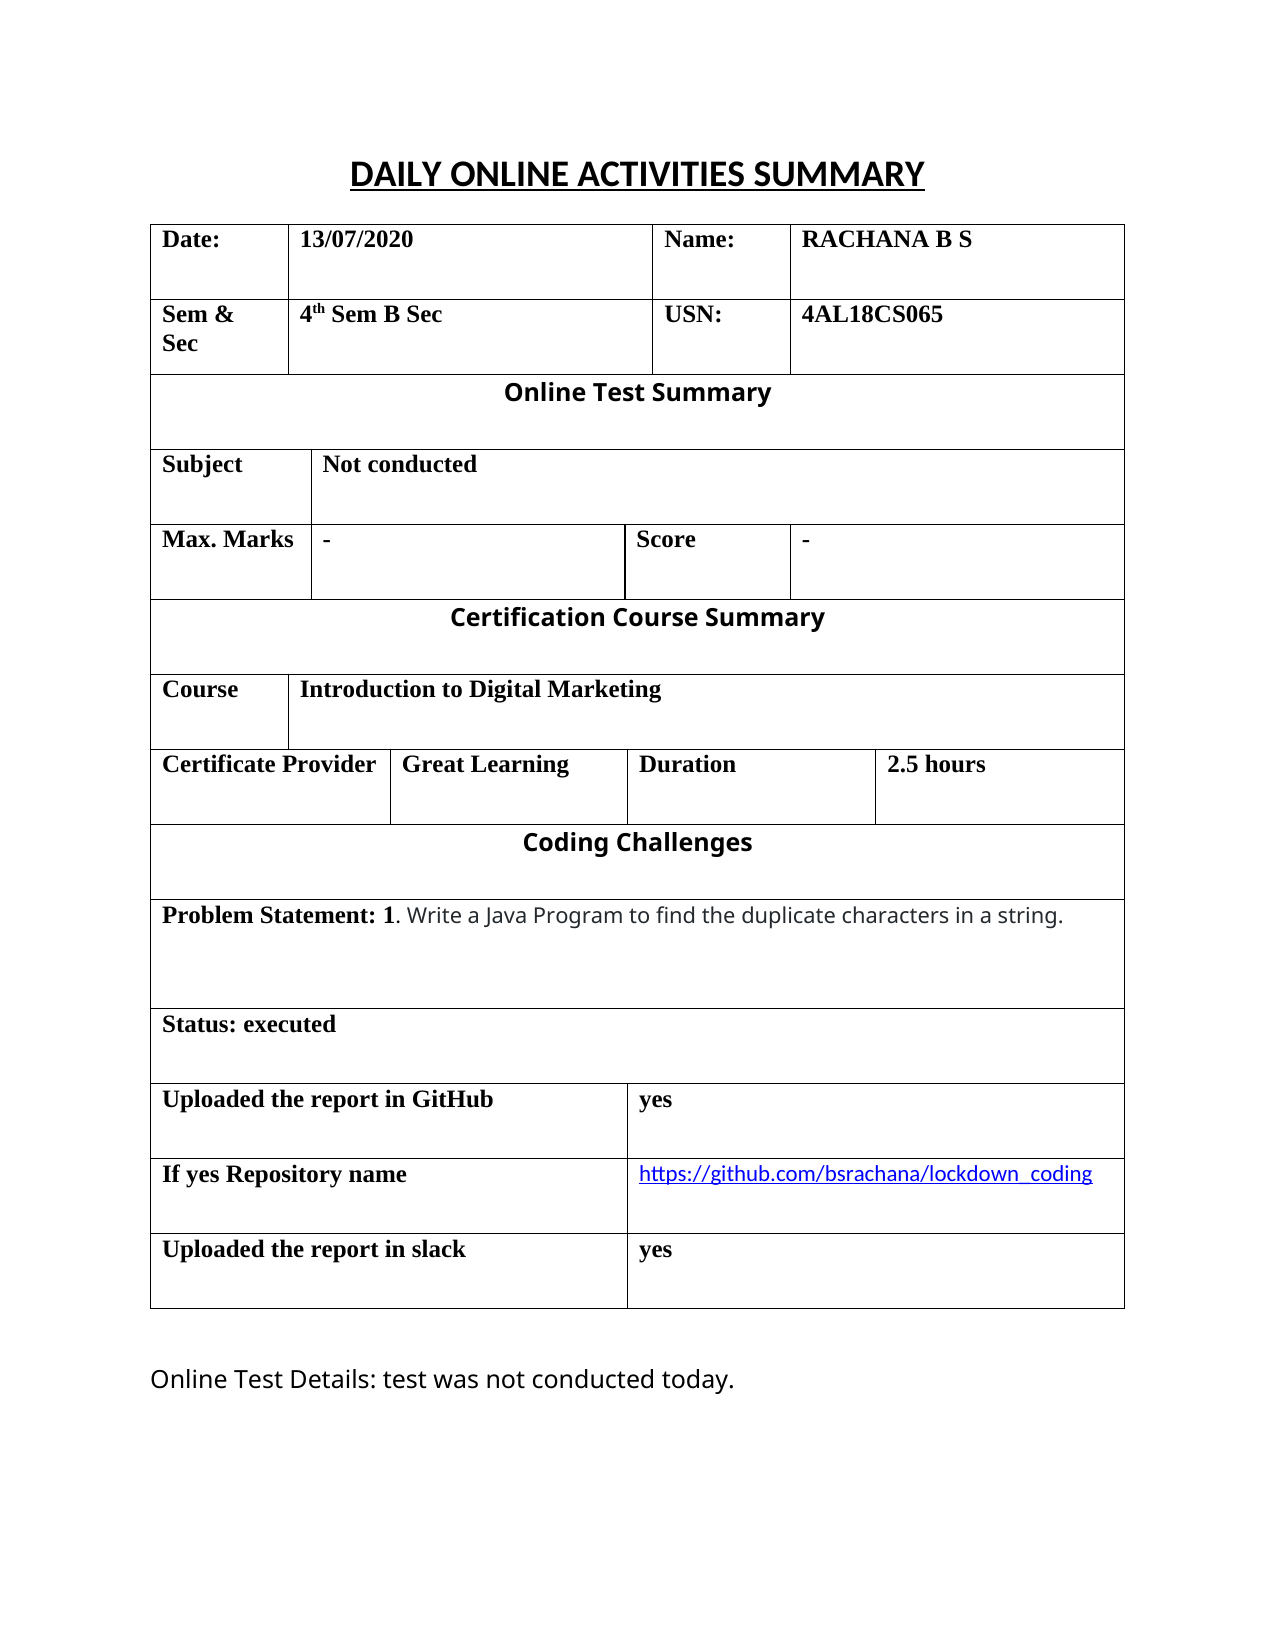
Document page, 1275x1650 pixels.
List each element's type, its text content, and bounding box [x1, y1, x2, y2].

table_cell Uploaded the report in GitHub [151, 1084, 627, 1158]
table_cell yes [628, 1234, 1124, 1308]
table_cell - [312, 525, 624, 598]
table_cell Sem & Sec [151, 300, 288, 373]
table_cell Great Learning [391, 750, 627, 823]
text Online Test Details: test was not conducted today. [150, 1362, 1125, 1396]
table_cell 4th Sem B Sec [289, 300, 652, 373]
table_cell Introduction to Digital Marketing [289, 675, 1124, 748]
table_cell Problem Statement: 1. Write a Java Program to find the duplicate characters in a string. [151, 900, 1124, 1008]
table_header Date: [151, 225, 288, 298]
table_cell Certificate Provider [151, 750, 390, 823]
table_cell 4AL18CS065 [791, 300, 1124, 373]
table_cell https://github.com/bsrachana/lockdown_coding [628, 1159, 1124, 1233]
table_cell Online Test Summary [151, 375, 1124, 448]
table_cell Certification Course Summary [151, 600, 1124, 673]
table_cell Duration [628, 750, 875, 823]
table_cell USN: [653, 300, 790, 373]
table_cell Course [151, 675, 288, 748]
table_header 13/07/2020 [289, 225, 652, 298]
table_cell Uploaded the report in slack [151, 1234, 627, 1308]
table_cell Score [626, 525, 790, 598]
table_cell Max. Marks [151, 525, 311, 598]
table_cell 2.5 hours [876, 750, 1124, 823]
table_header RACHANA B S [791, 225, 1124, 298]
table_cell If yes Repository name [151, 1159, 627, 1233]
table_cell yes [628, 1084, 1124, 1158]
table_cell Subject [151, 450, 311, 523]
table_header Name: [653, 225, 790, 298]
table_cell Not conducted [312, 450, 1124, 523]
table_cell Status: executed [151, 1009, 1124, 1083]
table_cell Coding Challenges [151, 825, 1124, 898]
table_cell - [791, 525, 1124, 598]
text DAILY ONLINE ACTIVITIES SUMMARY [150, 150, 1125, 196]
